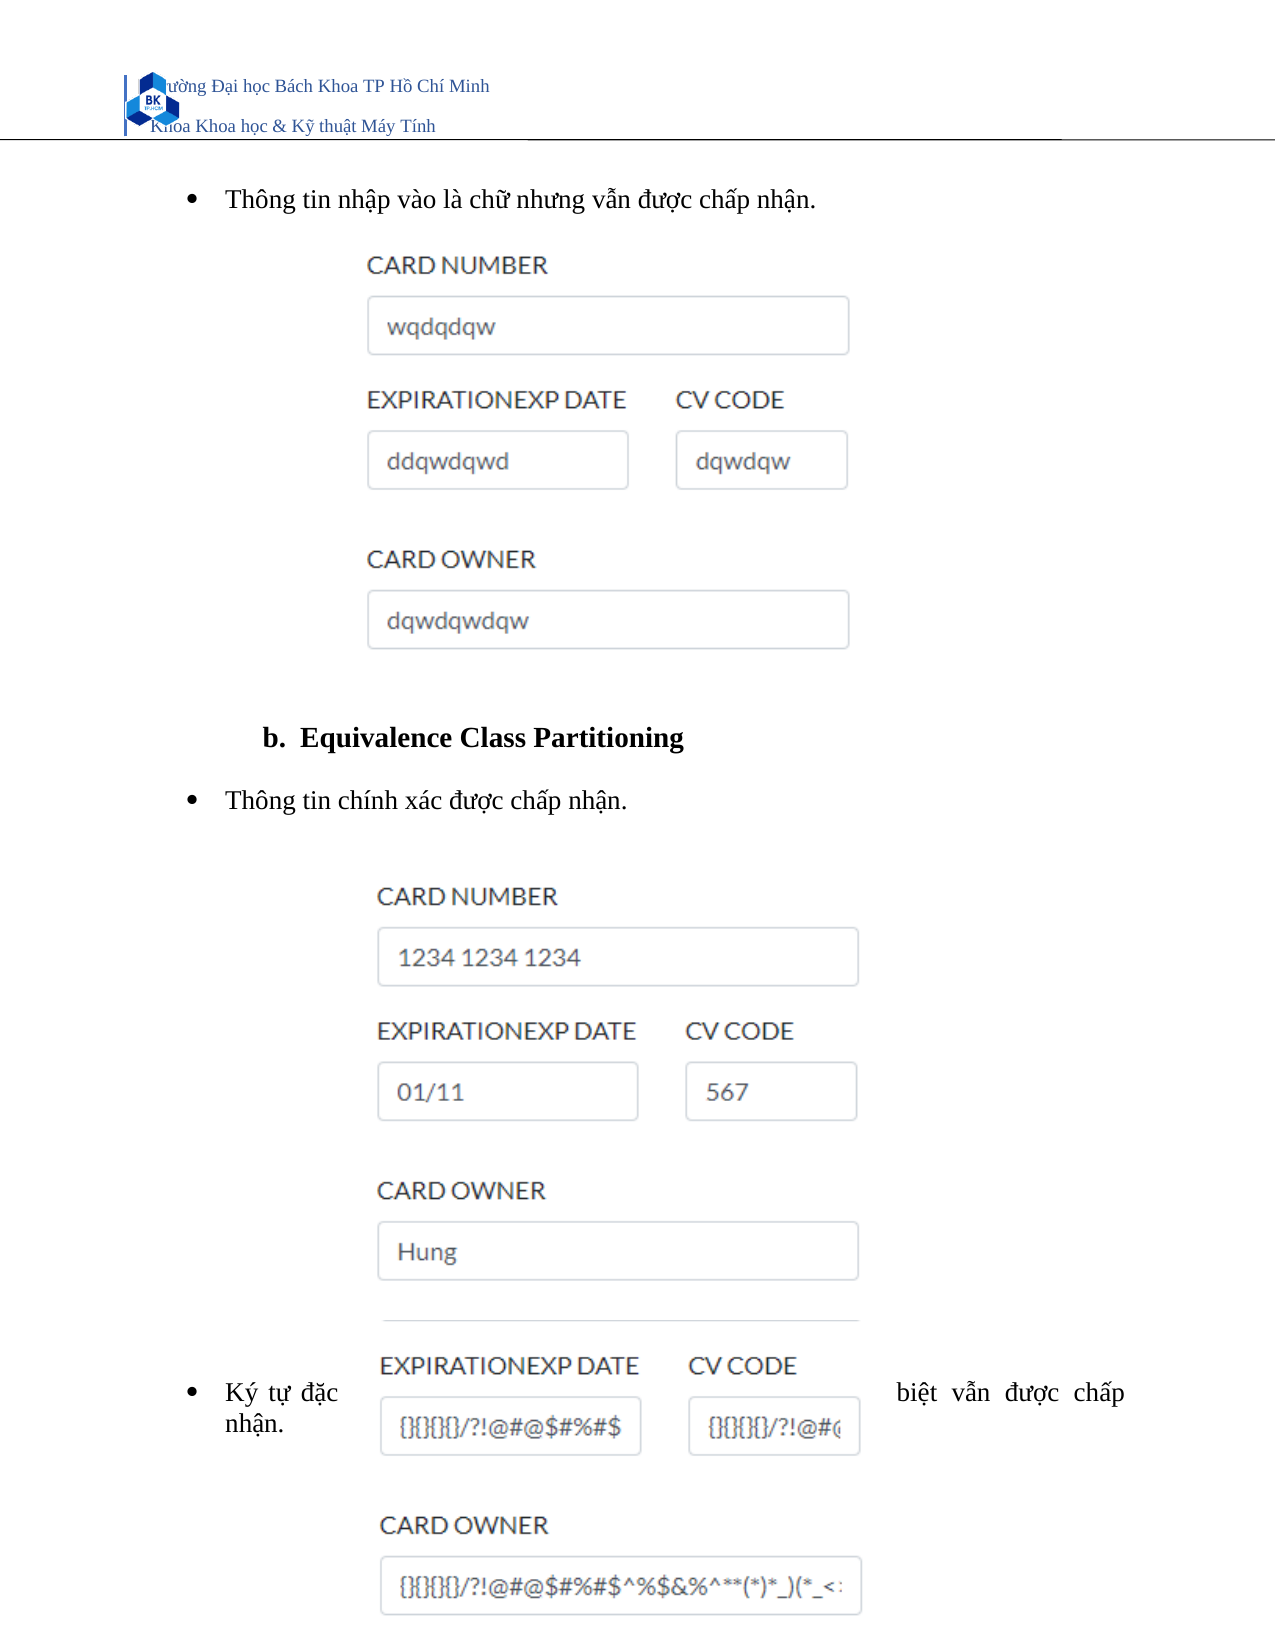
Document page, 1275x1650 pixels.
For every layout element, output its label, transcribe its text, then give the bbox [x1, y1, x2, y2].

list Ký tự đặc biệt vẫn được chấp nhận. [187, 1376, 357, 1439]
picture [125, 71, 180, 127]
list Thông tin chính xác được chấp nhận. [187, 784, 1125, 816]
picture [357, 860, 878, 1650]
list Equivalence Class Partitioning [262, 720, 1125, 753]
list Ký tự đặc biệt vẫn được chấp nhận. [878, 1376, 1125, 1439]
picture [341, 235, 878, 684]
list Thông tin nhập vào là chữ nhưng vẫn được chấp nhận. [187, 183, 1125, 215]
